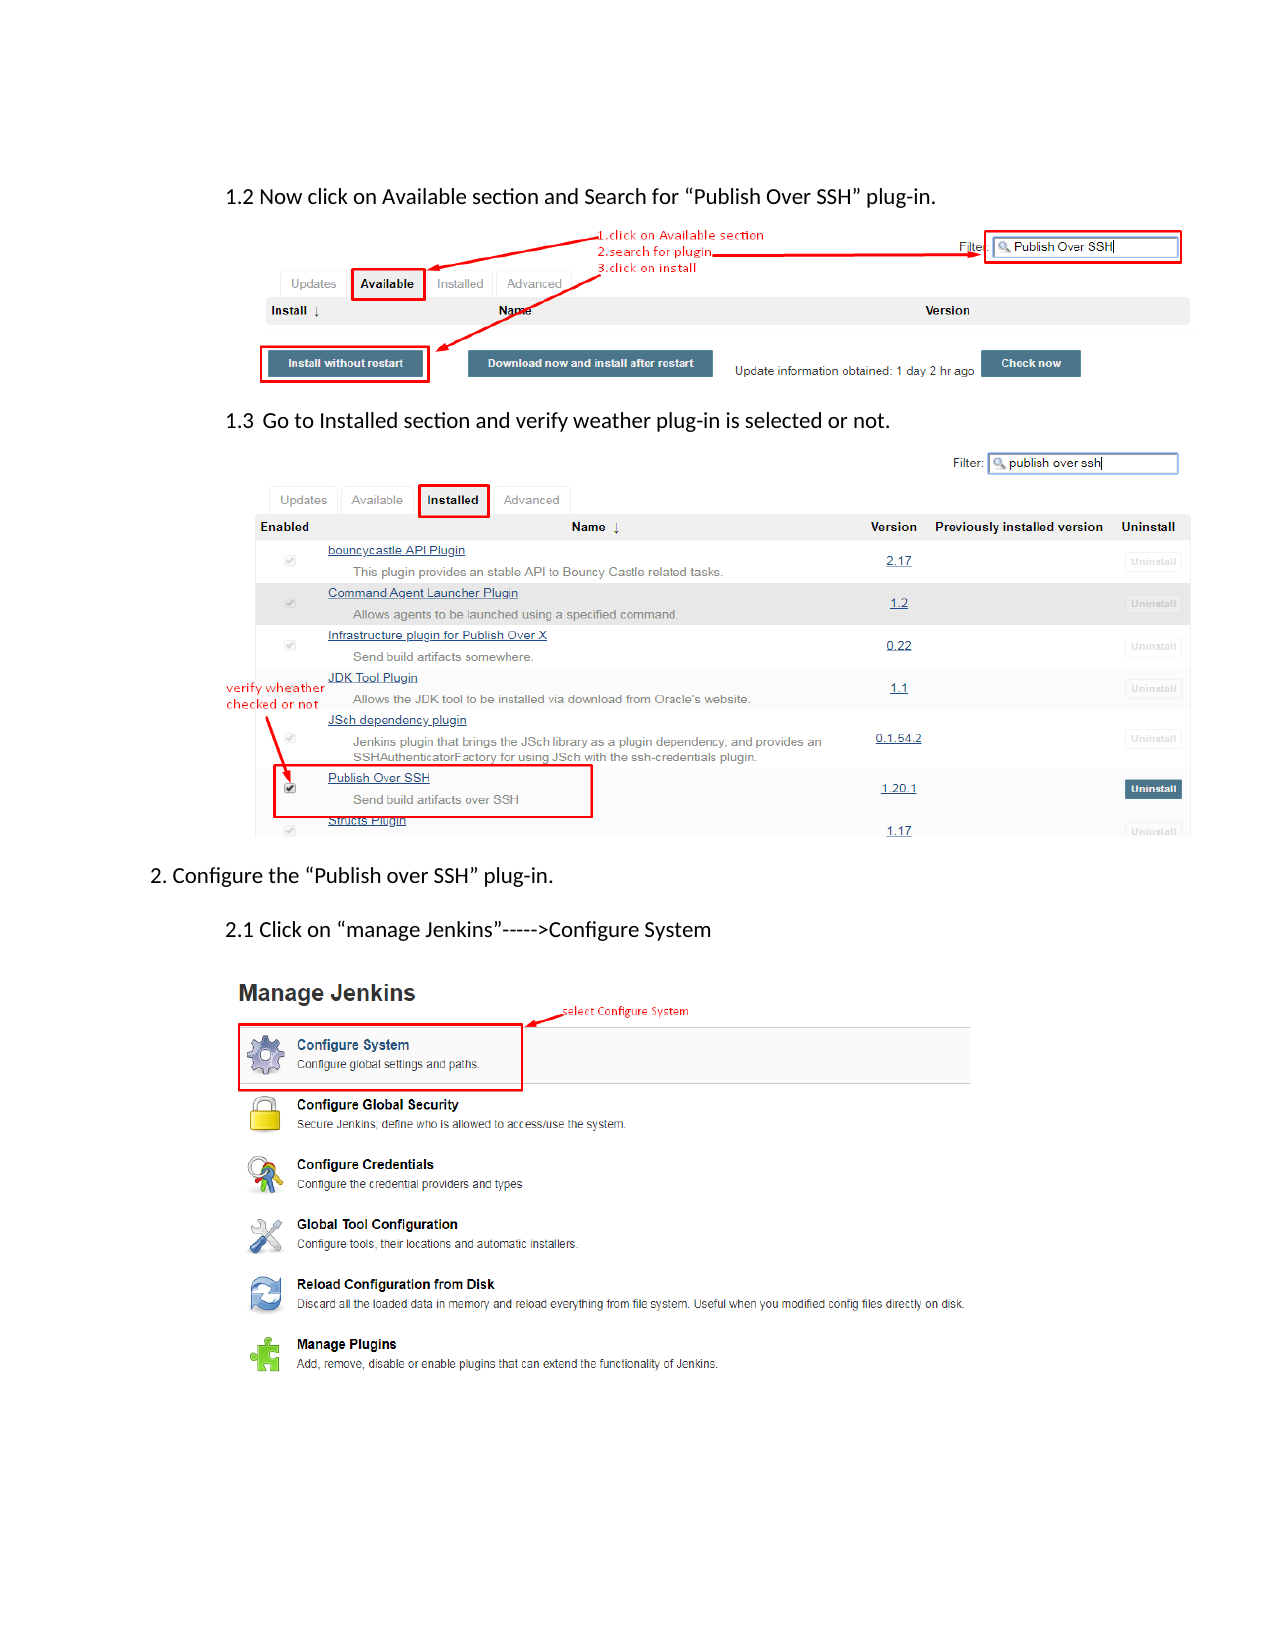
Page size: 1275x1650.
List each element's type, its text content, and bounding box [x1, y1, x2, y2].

list 1.2 Now click on Available section and Search for “Publish Over SSH” plug-in. [225, 182, 1125, 210]
picture [225, 967, 971, 1388]
text 2.1 Click on “manage Jenkins”----->Configure System [150, 915, 1125, 943]
picture [225, 438, 1200, 837]
list Go to Installed section and verify weather plug-in is selected or not. [225, 406, 1125, 434]
text 2. Configure the “Publish over SSH” plug-in. [150, 862, 1125, 890]
picture [225, 214, 1198, 402]
